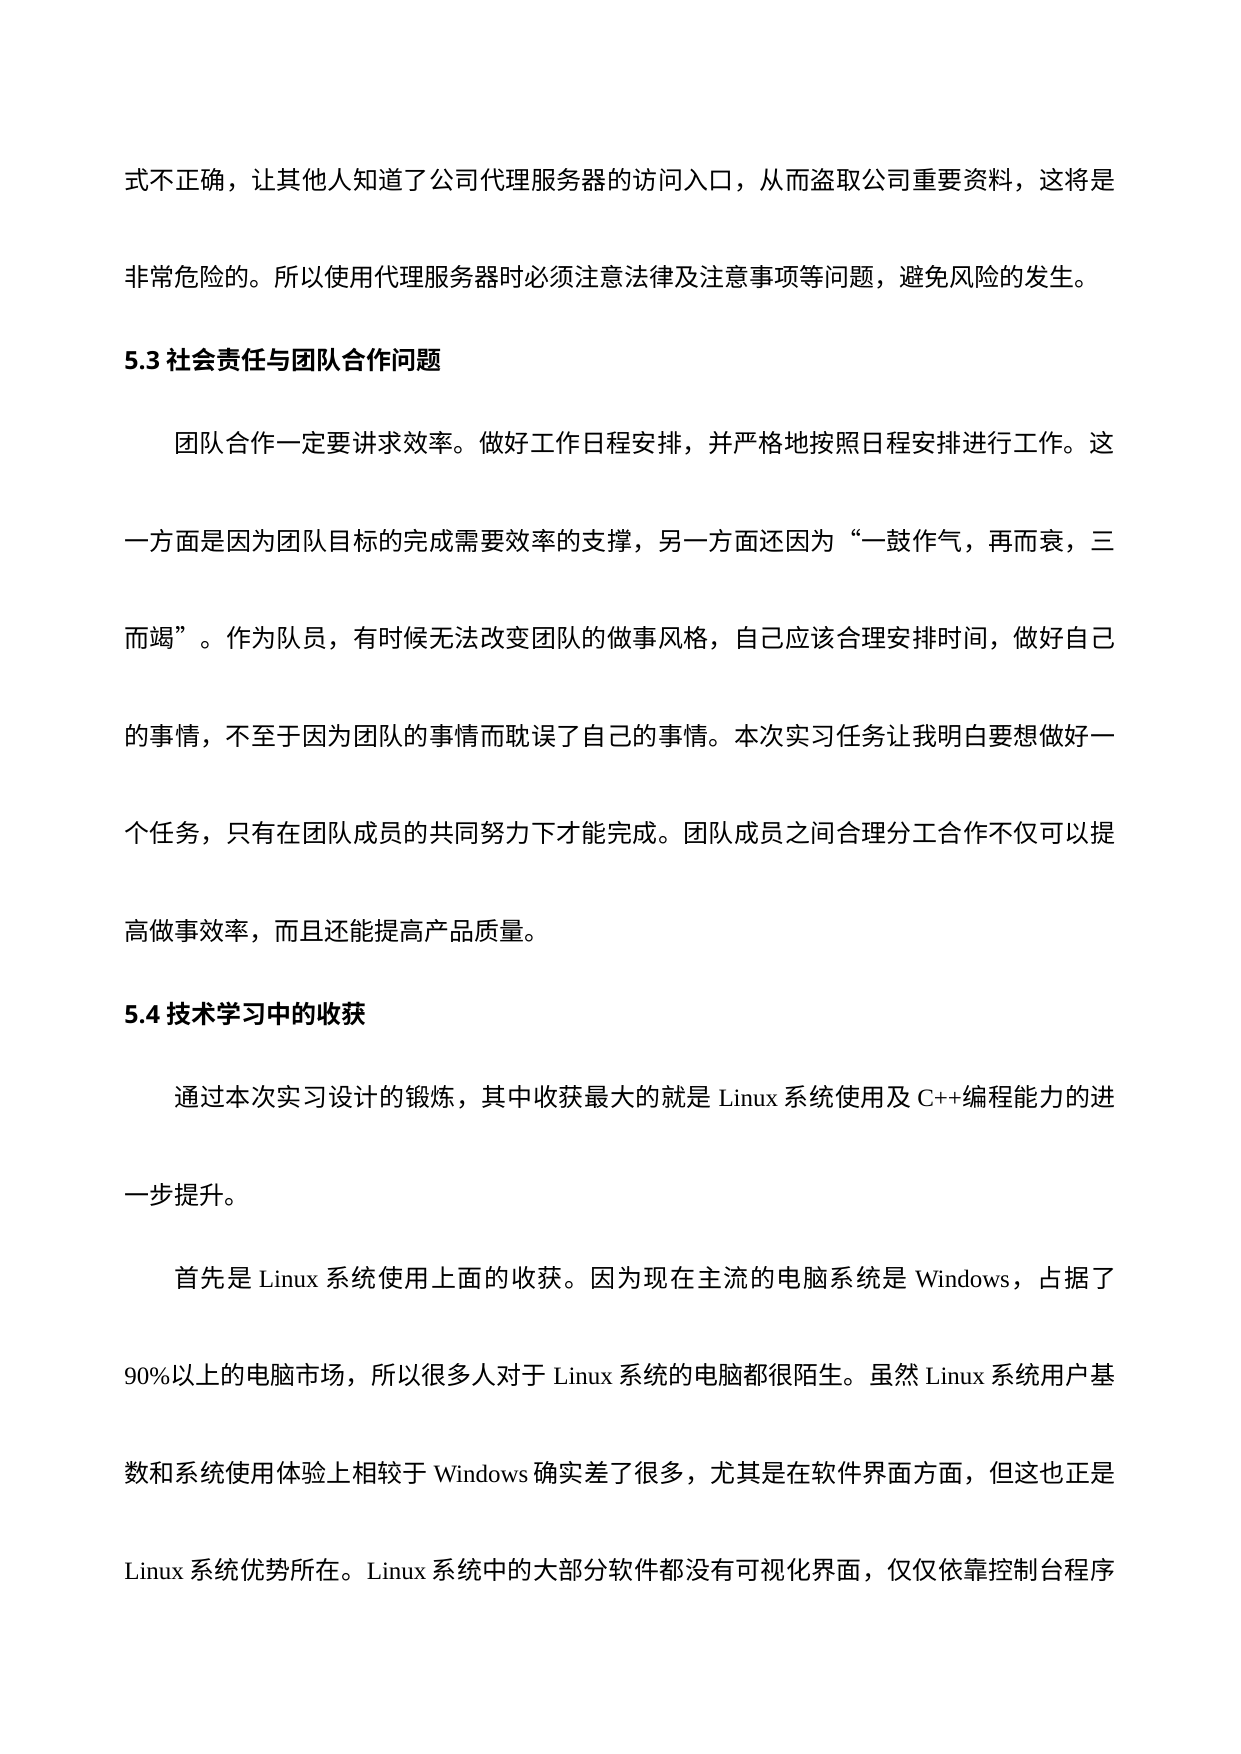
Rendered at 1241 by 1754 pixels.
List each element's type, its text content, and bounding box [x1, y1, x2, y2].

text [124, 1244, 1116, 1601]
text 通过本次实习设计的锻炼，其中收获最大的就是Linux系统使用及C++编程能力的进一步提升。 [124, 1063, 1116, 1226]
subtitle 5.3 社会责任与团队合作问题 [124, 326, 1116, 391]
text 团队合作一定要讲求效率。做好工作日程安排，并严格地按照日程安排进行工作。这一方面是因为团队目标的完成需要效率的支撑，另一方面还因为“一鼓作气，再而衰，三而竭”。作为队员，有时候无法改变团队的做事风格，自己应该合理安排时间，做好自己的事情，不至于因为团队的事情而耽误了自己的事情。本次实习任务让我明白要想做好一个任务，只有在团队成员的共同努力下才能完成。团队成员之间合理分工合作不仅可以提高做事效率，而且还能提高产品质量。 [124, 409, 1116, 962]
subtitle 5.4 技术学习中的收获 [124, 980, 1116, 1045]
